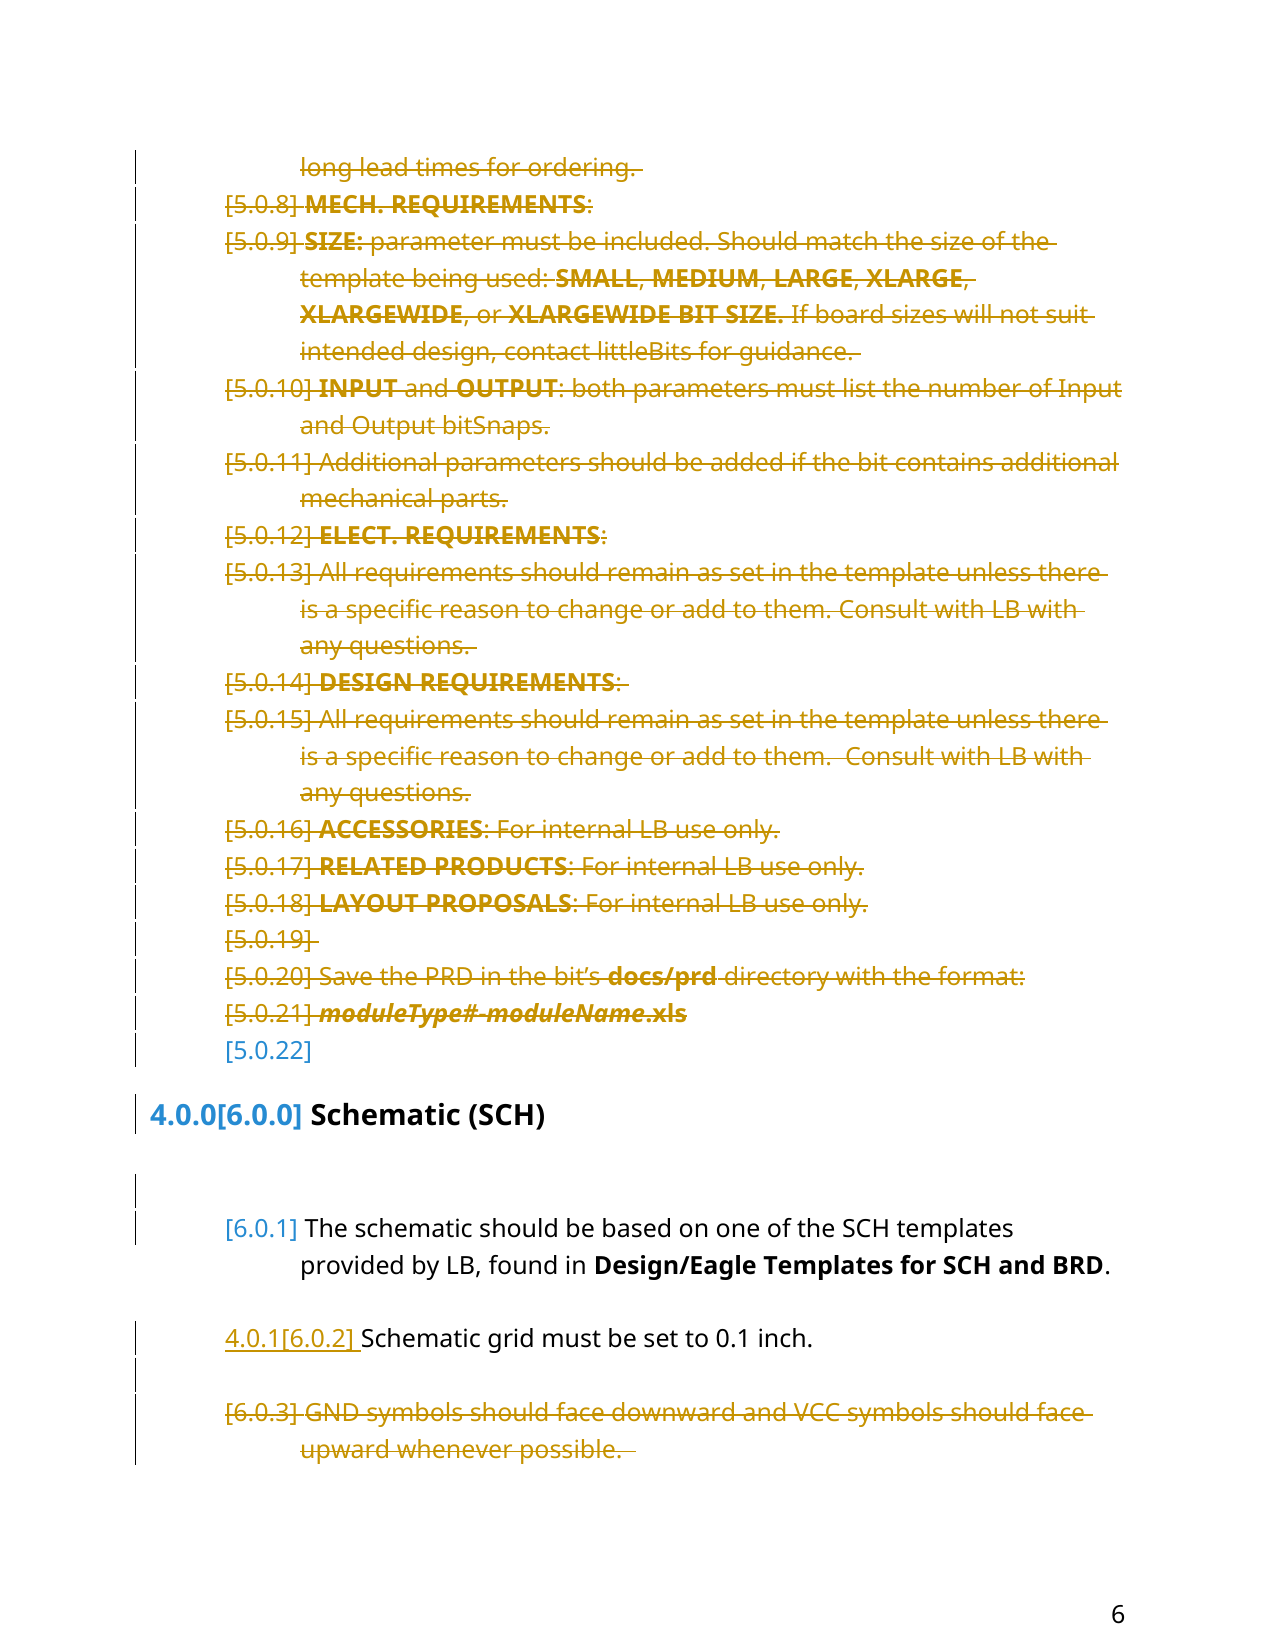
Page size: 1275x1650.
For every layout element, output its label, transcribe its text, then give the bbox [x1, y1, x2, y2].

list Schematic grid must be set to 0.1 inch. [225, 1321, 1125, 1355]
subtitle Schematic (SCH) [150, 1094, 1125, 1134]
list The schematic should be based on one of the SCH templates provided by LB, found in Design/Eagle Templates for SCH and BRD. [225, 1211, 1125, 1281]
